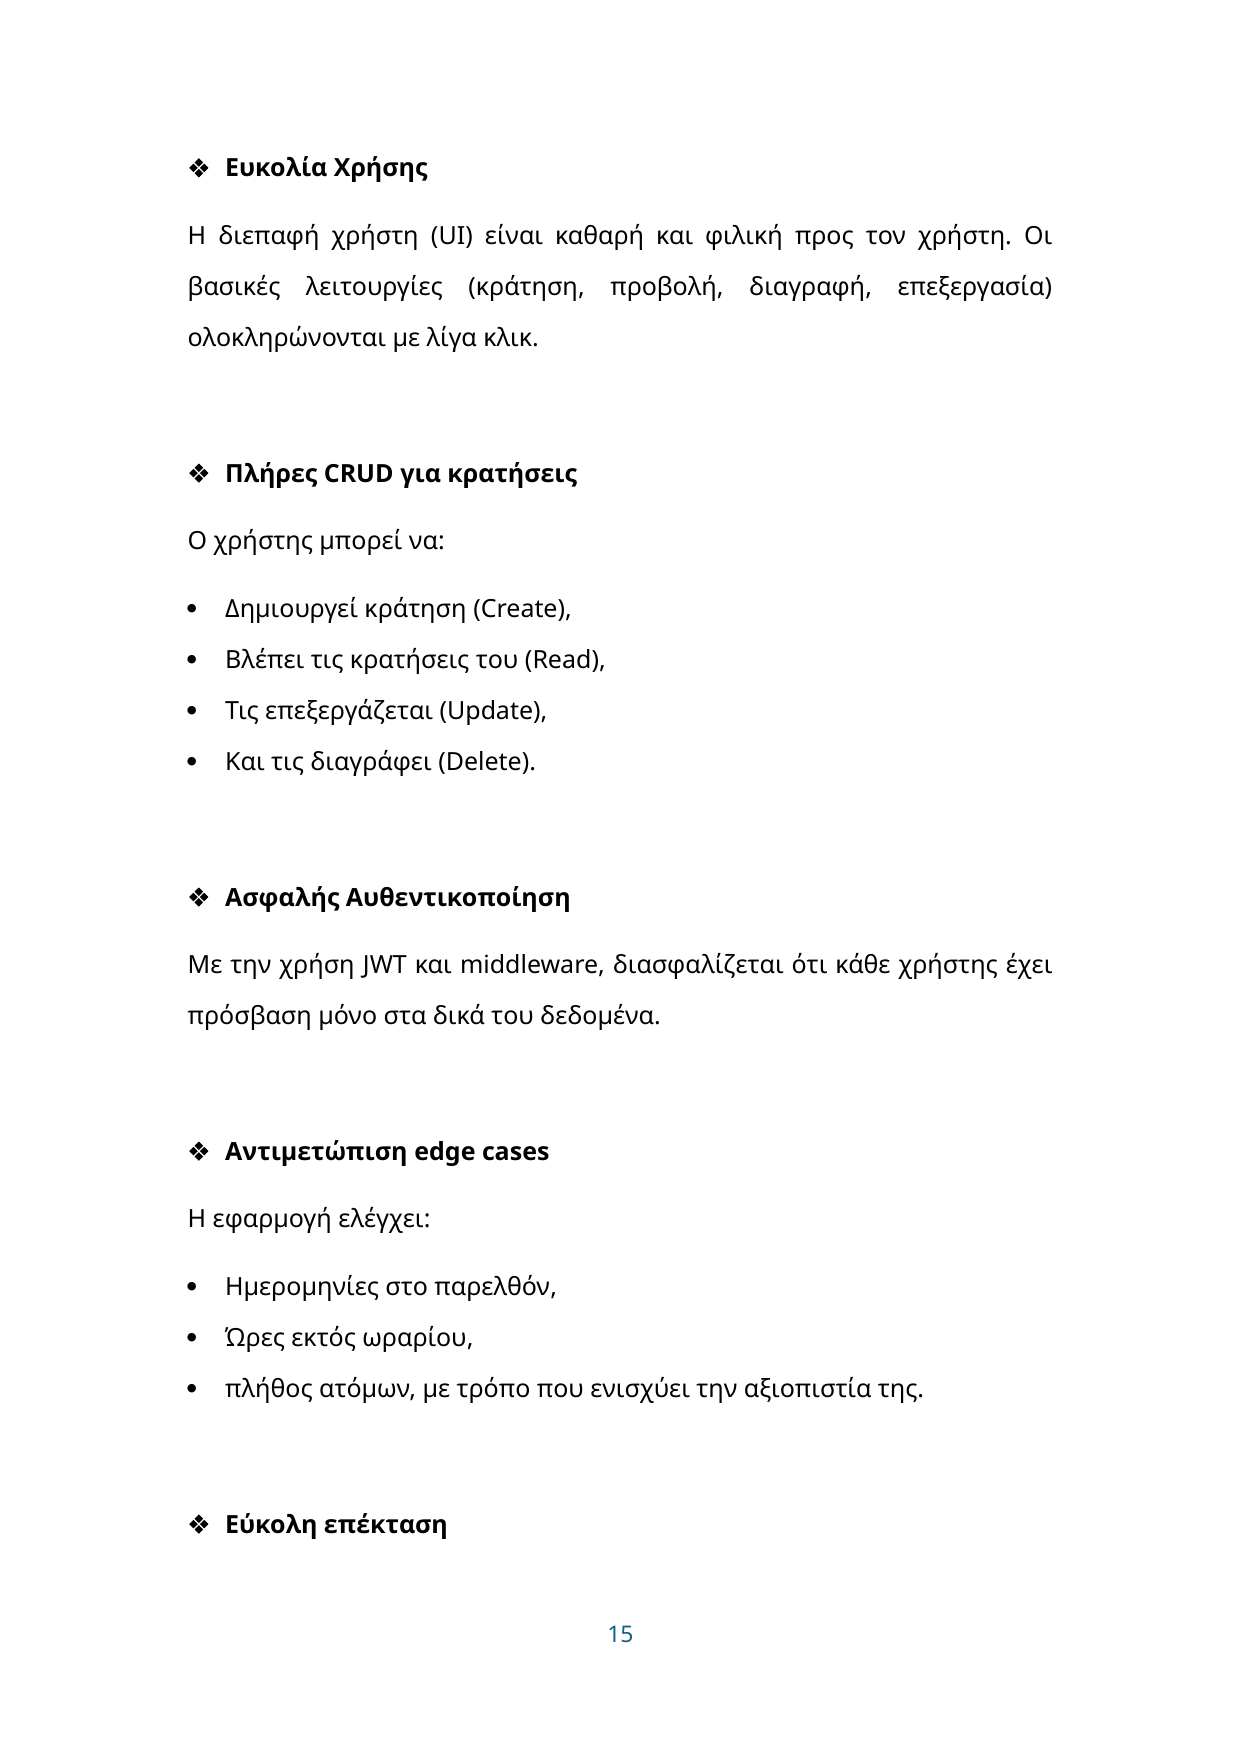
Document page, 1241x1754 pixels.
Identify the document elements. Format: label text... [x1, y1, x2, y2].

list Πλήρες CRUD για κρατήσεις [187, 455, 1053, 489]
text Με την χρήση JWT και middleware, διασφαλίζεται ότι κάθε χρήστης έχει πρόσβαση μόνο στα δικά του δεδομένα. [187, 947, 1053, 1032]
list Τις επεξεργάζεται (Update), [187, 693, 1053, 727]
list Ασφαλής Αυθεντικοποίηση [187, 879, 1053, 913]
text Η διεπαφή χρήστη (UI) είναι καθαρή και φιλική προς τον χρήστη. Οι βασικές λειτουργίες (κράτηση, προβολή, διαγραφή, επεξεργασία) ολοκληρώνονται με λίγα κλικ. [187, 218, 1053, 354]
list Βλέπει τις κρατήσεις του (Read), [187, 642, 1053, 676]
list Αντιμετώπιση edge cases [187, 1133, 1053, 1167]
list Ευκολία Χρήσης [187, 150, 1053, 184]
list πλήθος ατόμων, με τρόπο που ενισχύει την αξιοπιστία της. [187, 1371, 1053, 1405]
text Ο χρήστης μπορεί να: [187, 523, 1053, 557]
list Ώρες εκτός ωραρίου, [187, 1320, 1053, 1354]
list Και τις διαγράφει (Delete). [187, 744, 1053, 778]
list Ημερομηνίες στο παρελθόν, [187, 1269, 1053, 1303]
list Δημιουργεί κράτηση (Create), [187, 591, 1053, 625]
list Εύκολη επέκταση [187, 1506, 1053, 1540]
text Η εφαρμογή ελέγχει: [187, 1201, 1053, 1235]
